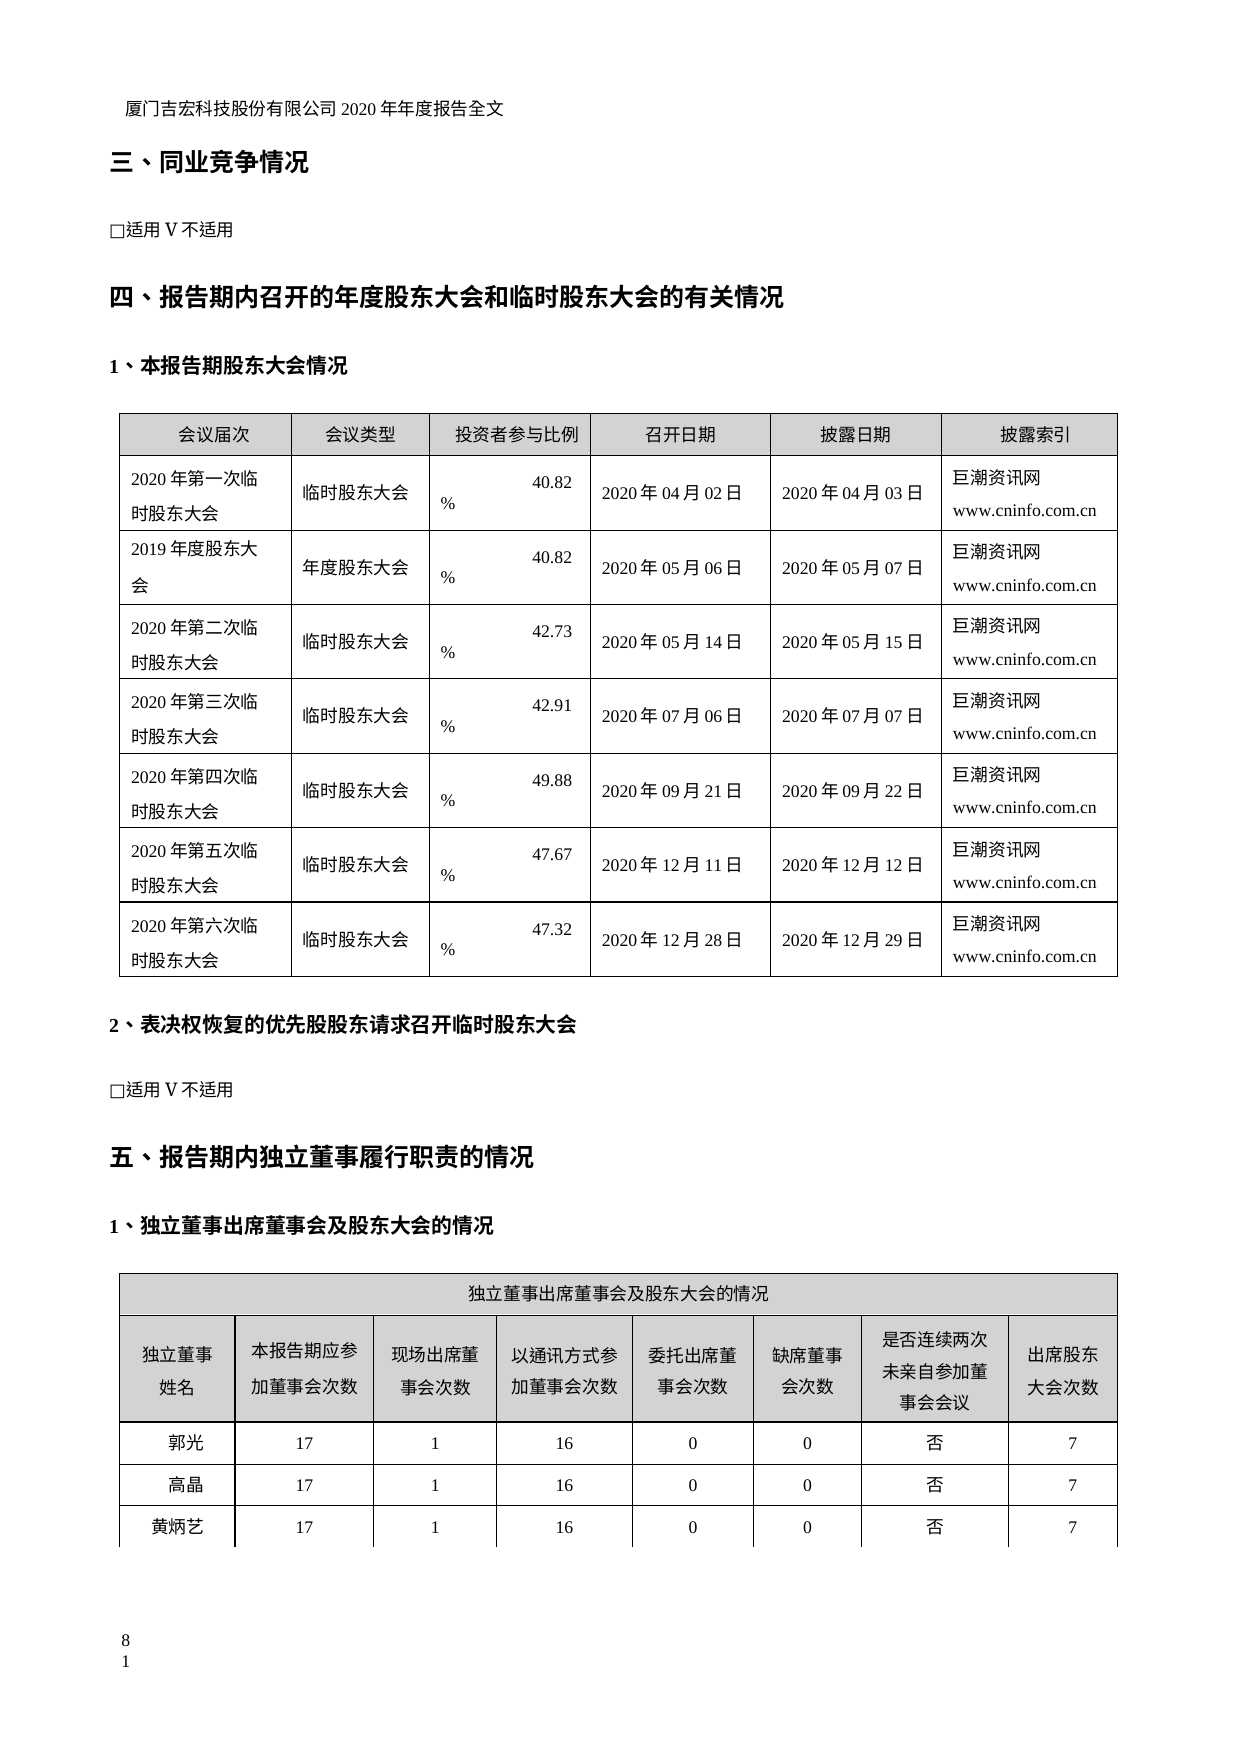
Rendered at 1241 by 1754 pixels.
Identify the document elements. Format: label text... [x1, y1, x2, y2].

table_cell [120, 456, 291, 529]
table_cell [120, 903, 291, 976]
text 四、报告期内召开的年度股东大会和临时股东大会的有关情况 [109, 279, 1128, 313]
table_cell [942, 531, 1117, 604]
text 三、同业竞争情况 [109, 144, 1128, 179]
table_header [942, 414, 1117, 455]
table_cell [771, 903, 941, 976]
text 五、报告期内独立董事履行职责的情况 [109, 1139, 1128, 1173]
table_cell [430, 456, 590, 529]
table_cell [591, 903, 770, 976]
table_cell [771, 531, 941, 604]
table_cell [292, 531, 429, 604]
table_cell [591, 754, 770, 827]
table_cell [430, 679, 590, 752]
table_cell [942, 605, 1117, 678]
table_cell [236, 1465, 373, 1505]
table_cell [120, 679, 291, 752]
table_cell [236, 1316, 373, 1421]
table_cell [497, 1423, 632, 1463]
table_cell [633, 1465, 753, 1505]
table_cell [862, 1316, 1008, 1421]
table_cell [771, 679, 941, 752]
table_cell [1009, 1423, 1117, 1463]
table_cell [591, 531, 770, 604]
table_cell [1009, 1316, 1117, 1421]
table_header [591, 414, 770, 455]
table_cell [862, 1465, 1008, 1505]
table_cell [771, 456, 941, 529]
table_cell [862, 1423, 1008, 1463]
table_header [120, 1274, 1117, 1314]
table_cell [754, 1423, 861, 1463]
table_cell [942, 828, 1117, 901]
text □适用V不适用 [109, 216, 1128, 242]
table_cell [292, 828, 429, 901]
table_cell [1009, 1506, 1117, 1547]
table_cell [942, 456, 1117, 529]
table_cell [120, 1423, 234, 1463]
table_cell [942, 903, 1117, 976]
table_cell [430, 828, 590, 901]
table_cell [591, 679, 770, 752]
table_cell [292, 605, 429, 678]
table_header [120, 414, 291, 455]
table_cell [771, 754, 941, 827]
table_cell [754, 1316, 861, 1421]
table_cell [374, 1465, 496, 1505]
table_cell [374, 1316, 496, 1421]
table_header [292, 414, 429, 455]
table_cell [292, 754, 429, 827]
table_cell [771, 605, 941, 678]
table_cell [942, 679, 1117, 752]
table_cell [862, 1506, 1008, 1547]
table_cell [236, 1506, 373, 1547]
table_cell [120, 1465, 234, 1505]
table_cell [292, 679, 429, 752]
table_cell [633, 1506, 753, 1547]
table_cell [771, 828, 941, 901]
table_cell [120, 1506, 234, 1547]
text □适用V不适用 [109, 1076, 1128, 1102]
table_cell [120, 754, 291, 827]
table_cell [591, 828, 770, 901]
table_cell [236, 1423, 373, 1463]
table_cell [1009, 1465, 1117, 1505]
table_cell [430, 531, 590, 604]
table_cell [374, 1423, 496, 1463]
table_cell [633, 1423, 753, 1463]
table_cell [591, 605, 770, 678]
text 1、本报告期股东大会情况 [109, 351, 1128, 379]
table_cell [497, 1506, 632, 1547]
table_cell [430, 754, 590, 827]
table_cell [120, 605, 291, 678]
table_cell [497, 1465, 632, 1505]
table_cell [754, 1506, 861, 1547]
text 2、表决权恢复的优先股股东请求召开临时股东大会 [109, 1010, 1128, 1039]
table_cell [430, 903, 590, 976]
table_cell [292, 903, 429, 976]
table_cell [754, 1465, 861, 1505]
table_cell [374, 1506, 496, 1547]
text 1、独立董事出席董事会及股东大会的情况 [109, 1211, 1128, 1239]
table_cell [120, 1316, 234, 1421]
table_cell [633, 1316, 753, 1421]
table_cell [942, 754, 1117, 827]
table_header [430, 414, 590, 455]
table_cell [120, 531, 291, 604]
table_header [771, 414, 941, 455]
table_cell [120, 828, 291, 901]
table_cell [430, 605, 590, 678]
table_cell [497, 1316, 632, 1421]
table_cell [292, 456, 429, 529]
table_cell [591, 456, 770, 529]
